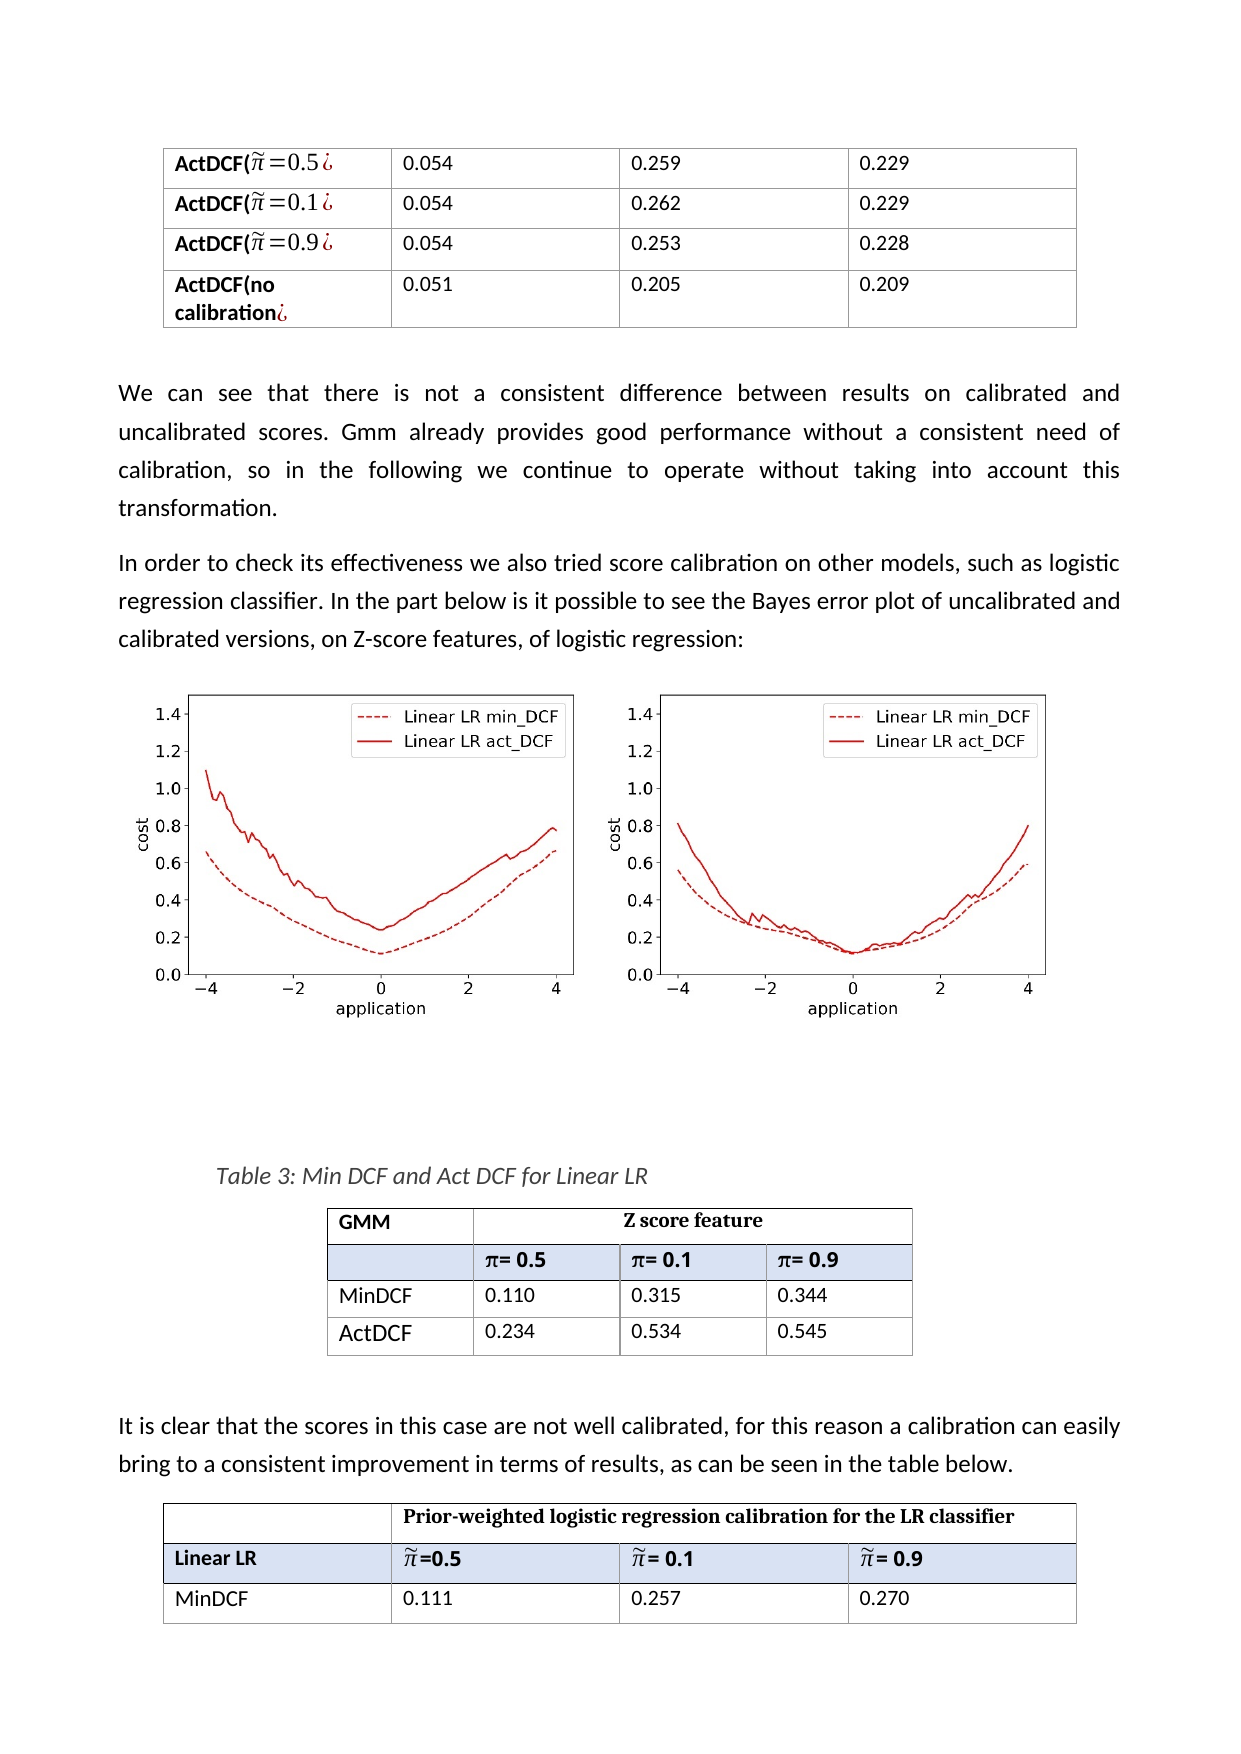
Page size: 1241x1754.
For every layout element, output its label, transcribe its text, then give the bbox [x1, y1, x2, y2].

table_cell 0.228 [849, 229, 1076, 269]
table_cell = 0.1 [620, 1544, 848, 1583]
table_header [164, 1504, 391, 1543]
table_cell 0.253 [620, 229, 848, 269]
table_cell 0.234 [474, 1318, 619, 1354]
table_cell 0.229 [849, 149, 1076, 188]
table_header Z score feature [474, 1209, 912, 1244]
table_cell 0.051 [392, 271, 619, 327]
table_cell ActDCF( [164, 149, 391, 188]
table_cell [328, 1245, 473, 1280]
table_cell 0.270 [849, 1584, 1076, 1623]
table_cell 0.209 [849, 271, 1076, 327]
table_header GMM [328, 1209, 473, 1244]
text In order to check its effectiveness we also tried score calibration on other models, such as logistic regression classifier. In the part below is it possible to see the Bayes error plot of uncalibrated and calibrated versions, on Z-score features, of logistic regression: [118, 547, 1122, 653]
table_cell 0.054 [392, 189, 619, 228]
table_cell 0.545 [767, 1318, 912, 1354]
table_cell ActDCF( [164, 229, 391, 269]
table_cell 0.111 [392, 1584, 619, 1623]
table_cell 0.262 [620, 189, 848, 228]
table_cell π= 0.9 [767, 1245, 912, 1280]
table_cell π= 0.5 [474, 1245, 619, 1280]
table_cell 0.054 [392, 149, 619, 188]
table_cell Linear LR [164, 1544, 391, 1583]
text It is clear that the scores in this case are not well calibrated, for this reason a calibration can easily bring to a consistent improvement in terms of results, as can be seen in the table below. [118, 1410, 1122, 1479]
table_cell ActDCF [328, 1318, 473, 1354]
table_cell = 0.9 [849, 1544, 1076, 1583]
table_cell 0.054 [392, 229, 619, 269]
picture [118, 677, 1063, 1033]
table_cell 0.257 [620, 1584, 848, 1623]
table_cell ActDCF( [164, 189, 391, 228]
table_cell MinDCF [328, 1281, 473, 1317]
table_cell MinDCF [164, 1584, 391, 1623]
table_cell π= 0.1 [621, 1245, 766, 1280]
table_cell ActDCF(no calibration [164, 271, 391, 327]
table_cell 0.534 [621, 1318, 766, 1354]
table_cell 0.110 [474, 1281, 619, 1317]
table_cell 0.259 [620, 149, 848, 188]
table_cell 0.315 [621, 1281, 766, 1317]
table_header Prior-weighted logistic regression calibration for the LR classifier [392, 1504, 1076, 1543]
table_cell 0.344 [767, 1281, 912, 1317]
table_cell =0.5 [392, 1544, 619, 1583]
table_cell 0.229 [849, 189, 1076, 228]
table_cell 0.205 [620, 271, 848, 327]
text Table 3: Min DCF and Act DCF for Linear LR [118, 1160, 1122, 1191]
